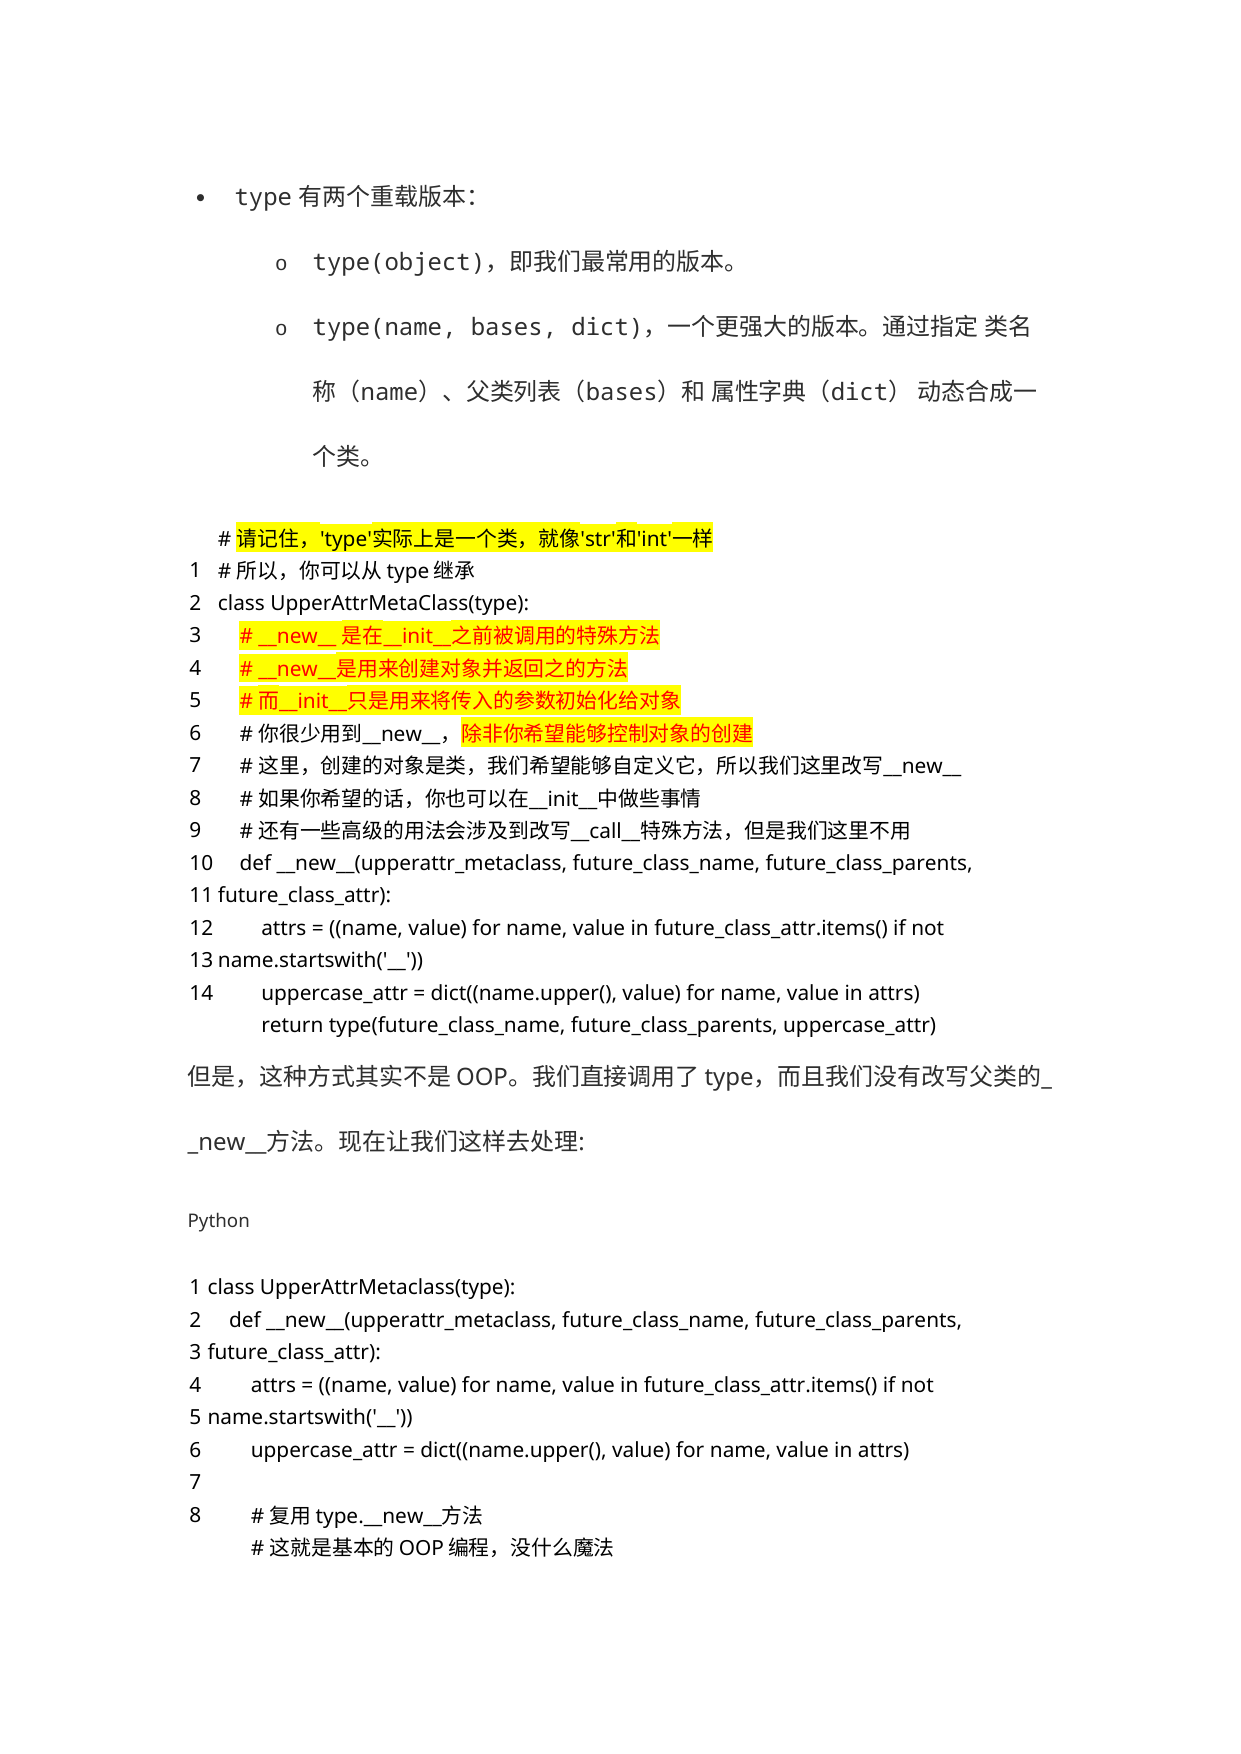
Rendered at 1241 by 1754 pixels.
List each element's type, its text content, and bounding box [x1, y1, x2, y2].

table_header 1 2 3 4 5 6 7 8 [188, 1269, 206, 1564]
list type(name, bases, dict)，一个更强大的版本。通过指定 类名称（name）、父类列表（bases）和 属性字典（dict） 动态合成一个类。 [275, 292, 1053, 487]
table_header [206, 1269, 1053, 1564]
table_header 1 2 3 4 5 6 7 8 9 10 11 12 13 14 [188, 520, 216, 1043]
text 但是，这种方式其实不是OOP。我们直接调用了type，而且我们没有改写父类的__new__方法。现在让我们这样去处理: [187, 1043, 1053, 1173]
text Python [187, 1204, 1053, 1236]
list type(object)，即我们最常用的版本。 [275, 227, 1053, 292]
list type 有两个重载版本： [197, 162, 1053, 227]
table_header # 请记住，'type'实际上是一个类，就像'str'和'int'一样 # 所以，你可以从type继承 class UpperAttrMetaClass(type): # __new__ 是在__init__之前被调用的特殊方法 # __new__是用来创建对象并返回之的方法 # 而__init__只是用来将传入的参数初始化给对象 # 你很少用到__new__，除非你希望能够控制对象的创建 # 这里，创建的对象是类，我们希望能够自定义它，所以我们这里改写__new__ # 如果你希望的话，你也可以在__init__中做些事情 # 还有一些高级的用法会涉及到改写__call__特殊方法，但是我们这里不用 def __new__(upperattr_metaclass, future_class_name, future_class_parents, future_class_attr): attrs = ((name, value) for name, value in future_class_attr.items() if not name.startswith('__')) uppercase_attr = dict((name.upper(), value) for name, value in attrs) return type(future_class_name, future_class_parents, uppercase_attr) [216, 520, 1053, 1043]
